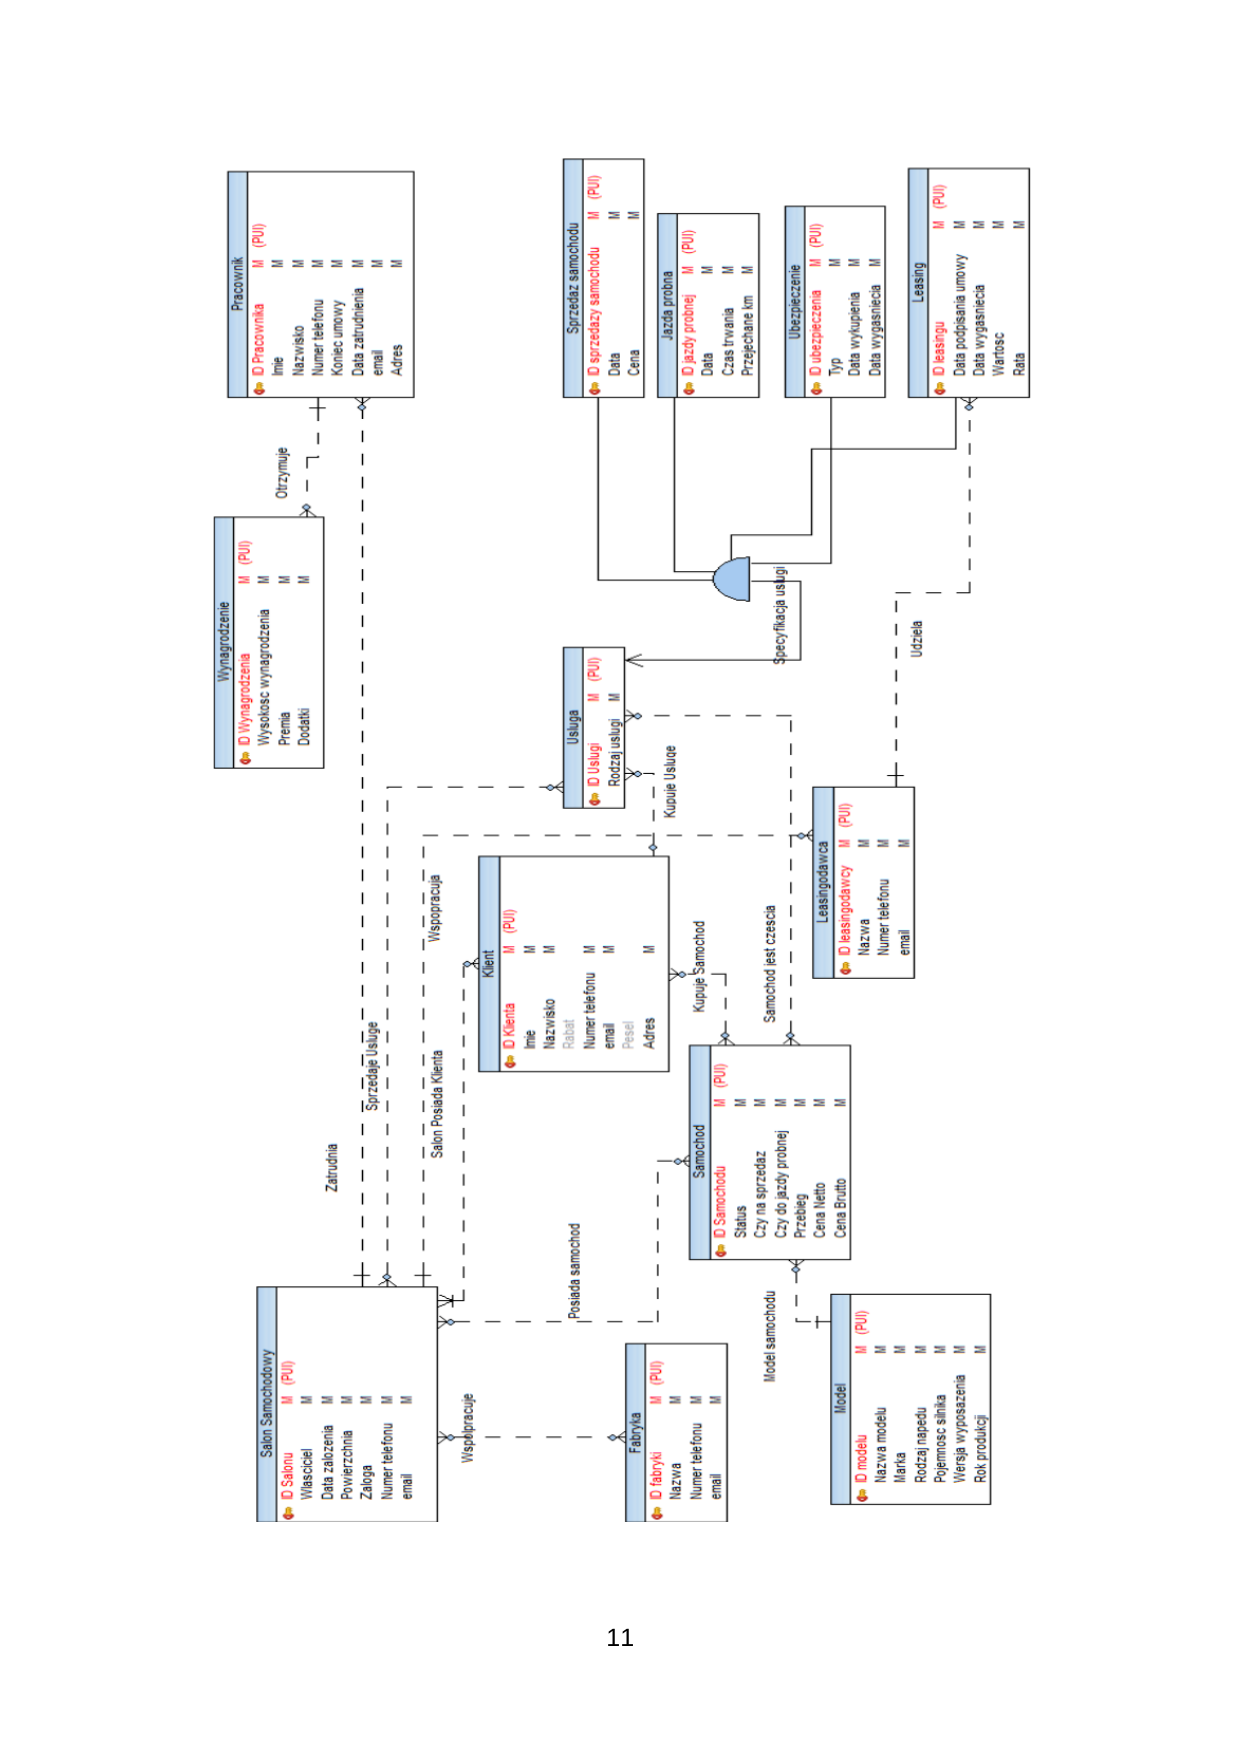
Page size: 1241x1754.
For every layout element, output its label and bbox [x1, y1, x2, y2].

picture [214, 159, 1031, 1522]
